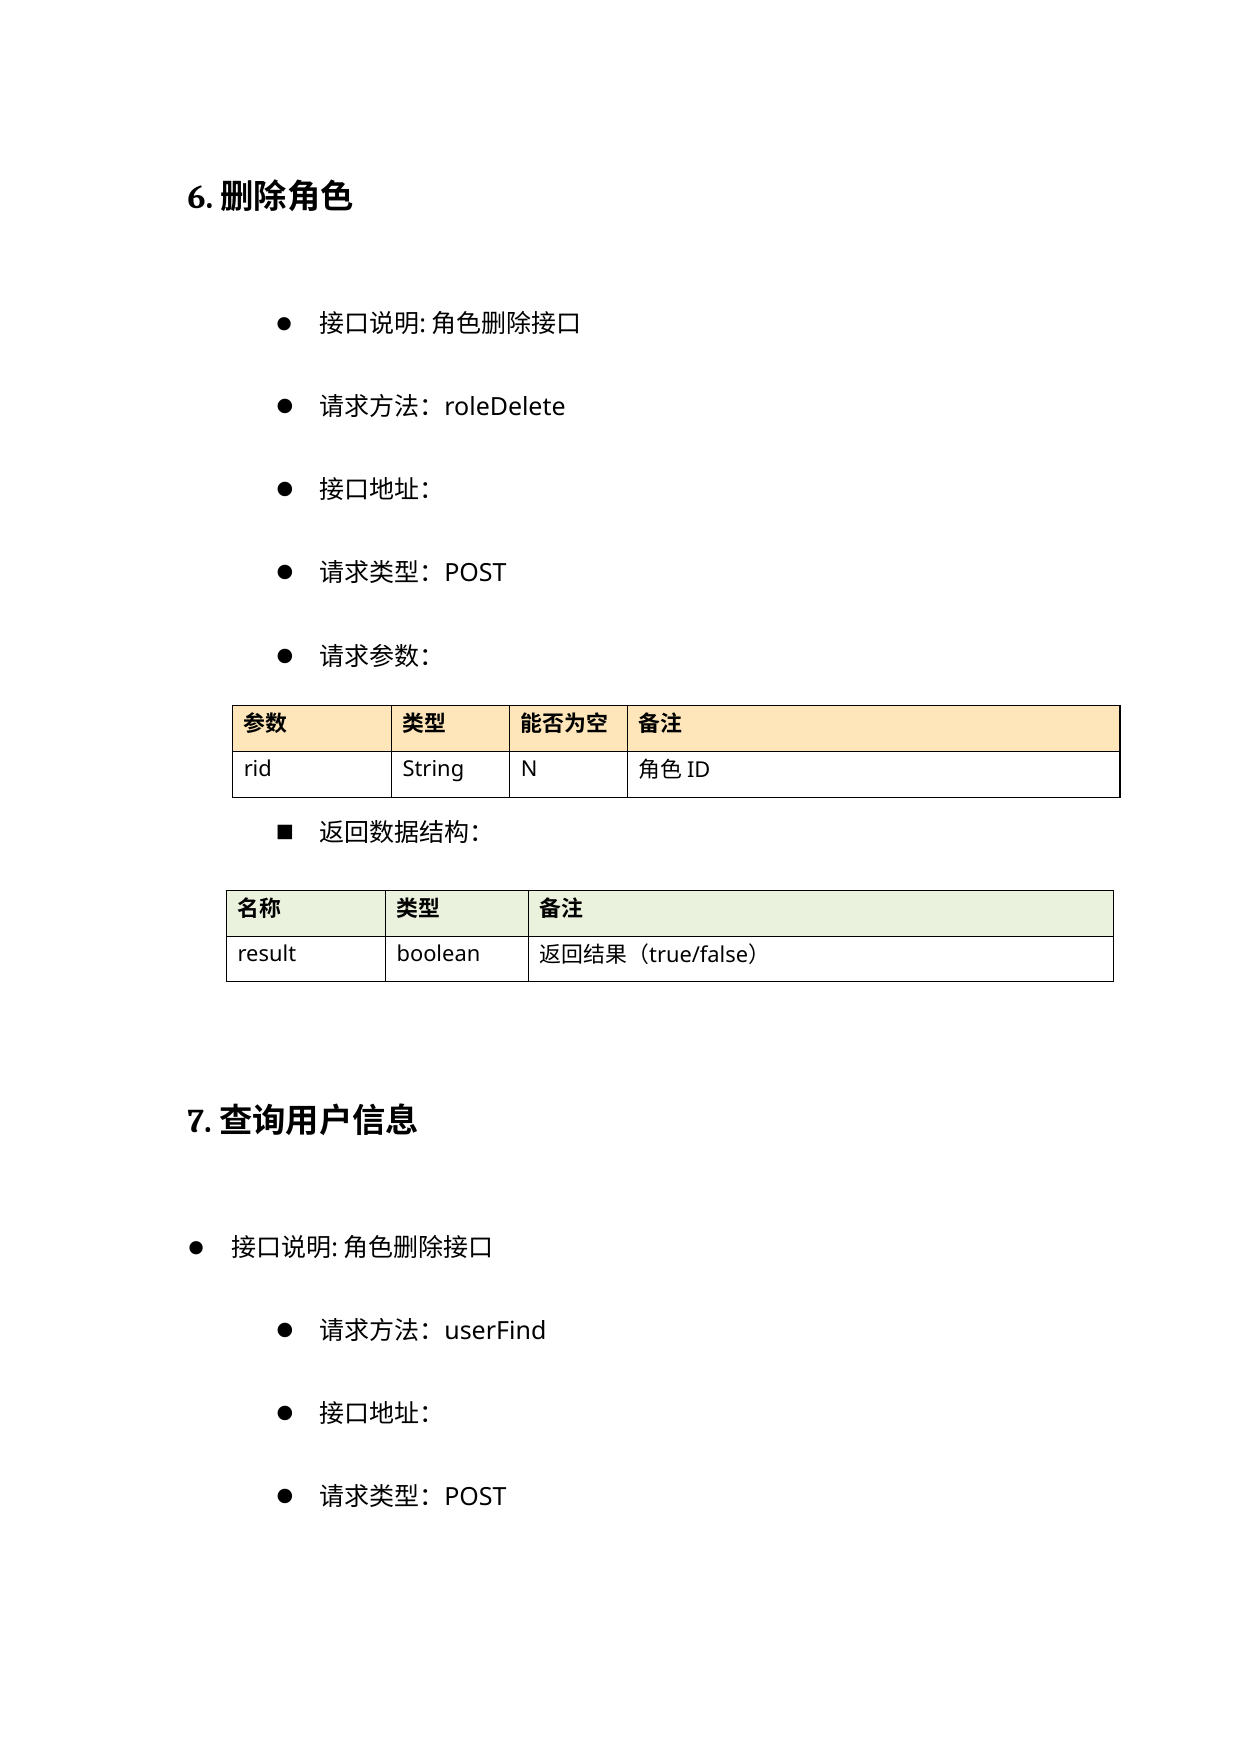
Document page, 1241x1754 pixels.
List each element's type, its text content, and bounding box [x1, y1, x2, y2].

list 接口说明: 角色删除接口 [187, 1213, 1053, 1278]
table_cell rid [233, 752, 391, 797]
table_cell String [392, 752, 509, 797]
list 请求类型：POST [275, 538, 1053, 603]
table_header 参数 [233, 706, 391, 751]
list 接口地址： [275, 455, 1053, 520]
list 返回数据结构： [275, 798, 1053, 863]
subtitle 6. 删除角色 [187, 162, 1053, 227]
list 请求方法：userFind [275, 1296, 1053, 1361]
list 请求参数： [275, 622, 1053, 687]
table_header 能否为空 [510, 706, 627, 751]
list 请求类型：POST [275, 1462, 1053, 1527]
table_cell boolean [386, 937, 528, 981]
subtitle 7. 查询用户信息 [187, 908, 1053, 1151]
list 请求方法：roleDelete [275, 372, 1053, 437]
table_header 名称 [227, 891, 385, 936]
table_header 备注 [529, 891, 1113, 936]
table_cell 角色ID [628, 752, 1119, 797]
table_cell N [510, 752, 627, 797]
table_cell result [227, 937, 385, 981]
table_header 备注 [628, 706, 1119, 751]
table_header 类型 [392, 706, 509, 751]
list 接口说明: 角色删除接口 [275, 289, 1053, 354]
table_header 类型 [386, 891, 528, 936]
list 接口地址： [275, 1379, 1053, 1444]
table_cell 返回结果（true/false） [529, 937, 1113, 981]
